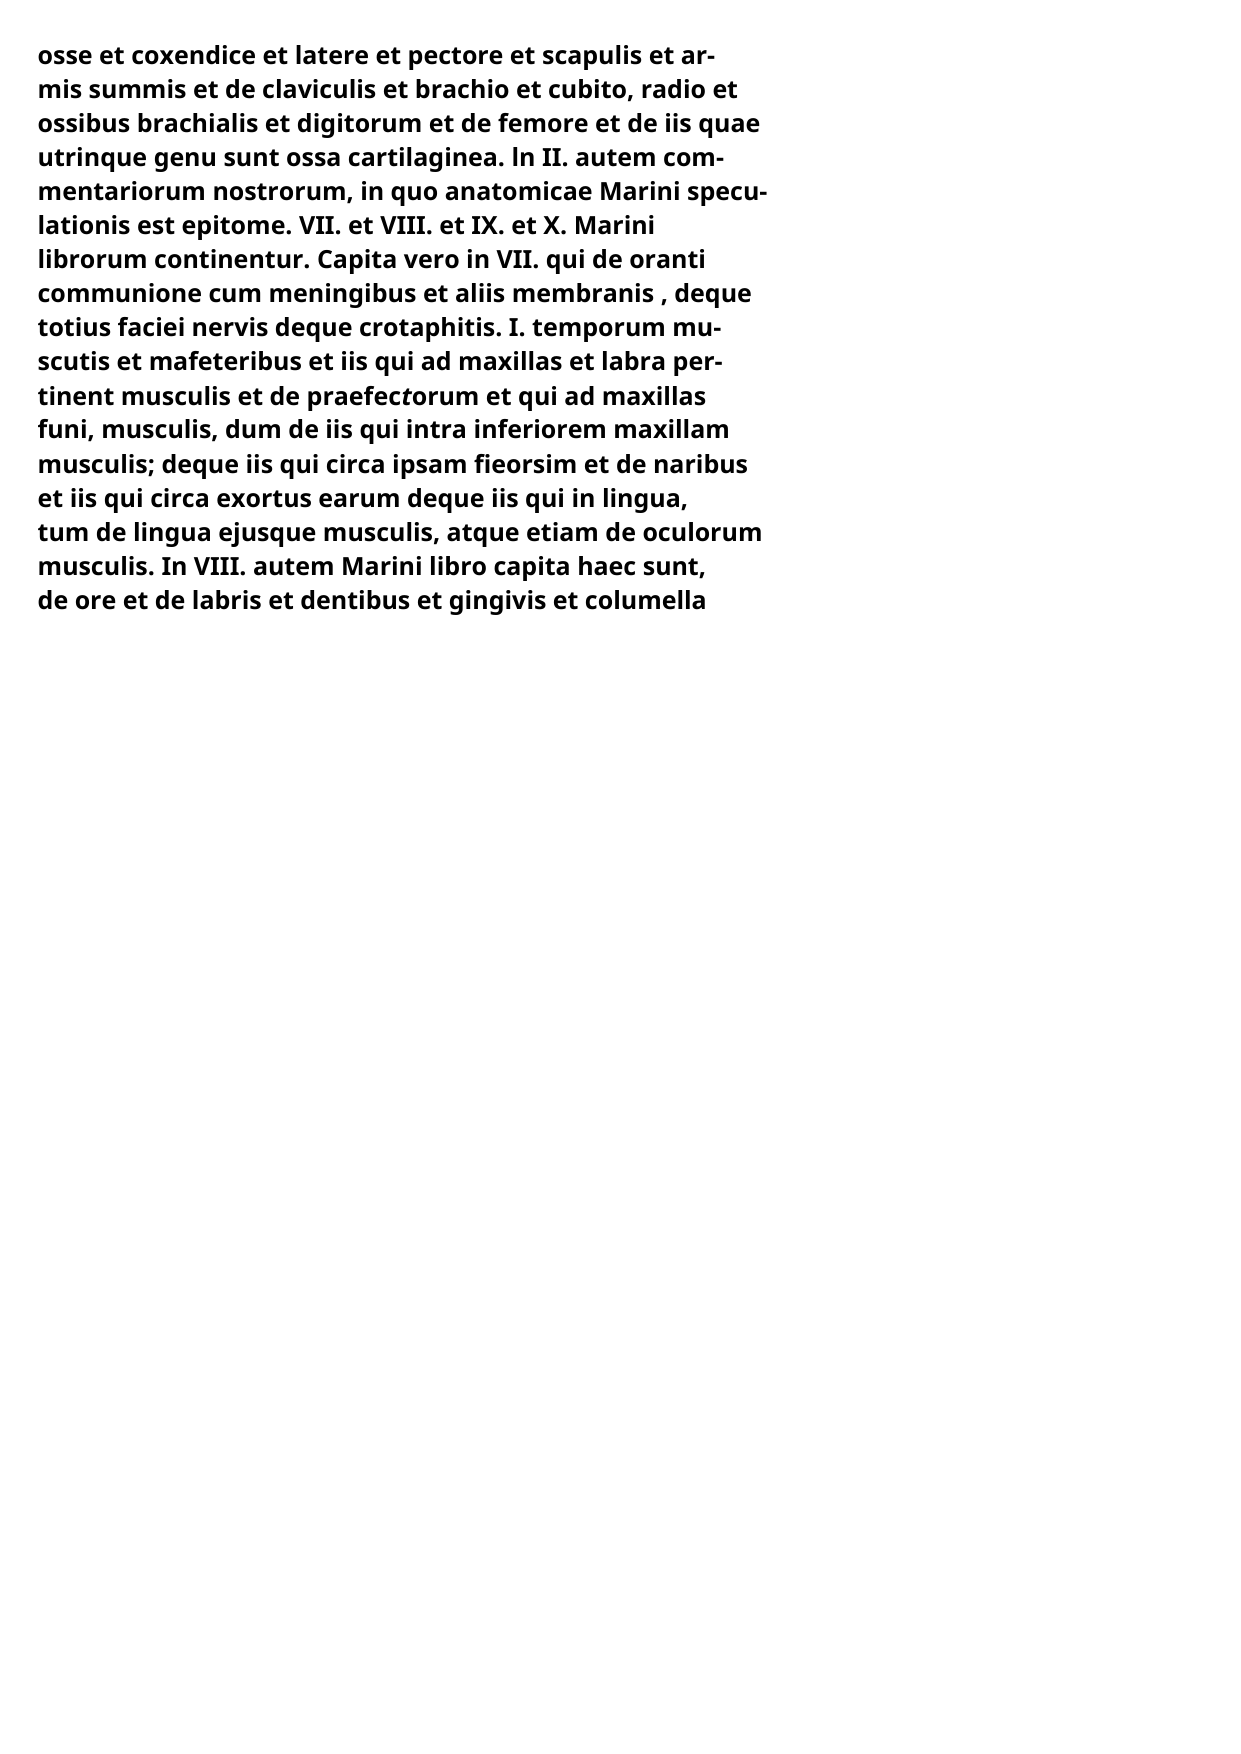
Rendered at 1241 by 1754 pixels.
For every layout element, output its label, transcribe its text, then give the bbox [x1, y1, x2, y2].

text osse et coxendice et latere et pectore et scapulis et ar- mis summis et de claviculis et brachio et cubito, radio et ossibus brachialis et digitorum et de femore et de iis quae utrinque genu sunt ossa cartilaginea. ln II. autem com- mentariorum nostrorum, in quo anatomicae Marini specu- lationis est epitome. VII. et VIII. et IX. et X. Marini librorum continentur. Capita vero in VII. qui de oranti communione cum meningibus et aliis membranis , deque totius faciei nervis deque crotaphitis. I. temporum mu- scutis et mafeteribus et iis qui ad maxillas et labra per- tinent musculis et de praefectorum et qui ad maxillas funi, musculis, dum de iis qui intra inferiorem maxillam musculis; deque iis qui circa ipsam fieorsim et de naribus et iis qui circa exortus earum deque iis qui in lingua, tum de lingua ejusque musculis, atque etiam de oculorum musculis. In VIII. autem Marini libro capita haec sunt, de ore et de labris et dentibus et gingivis et columella [37, 37, 1203, 617]
